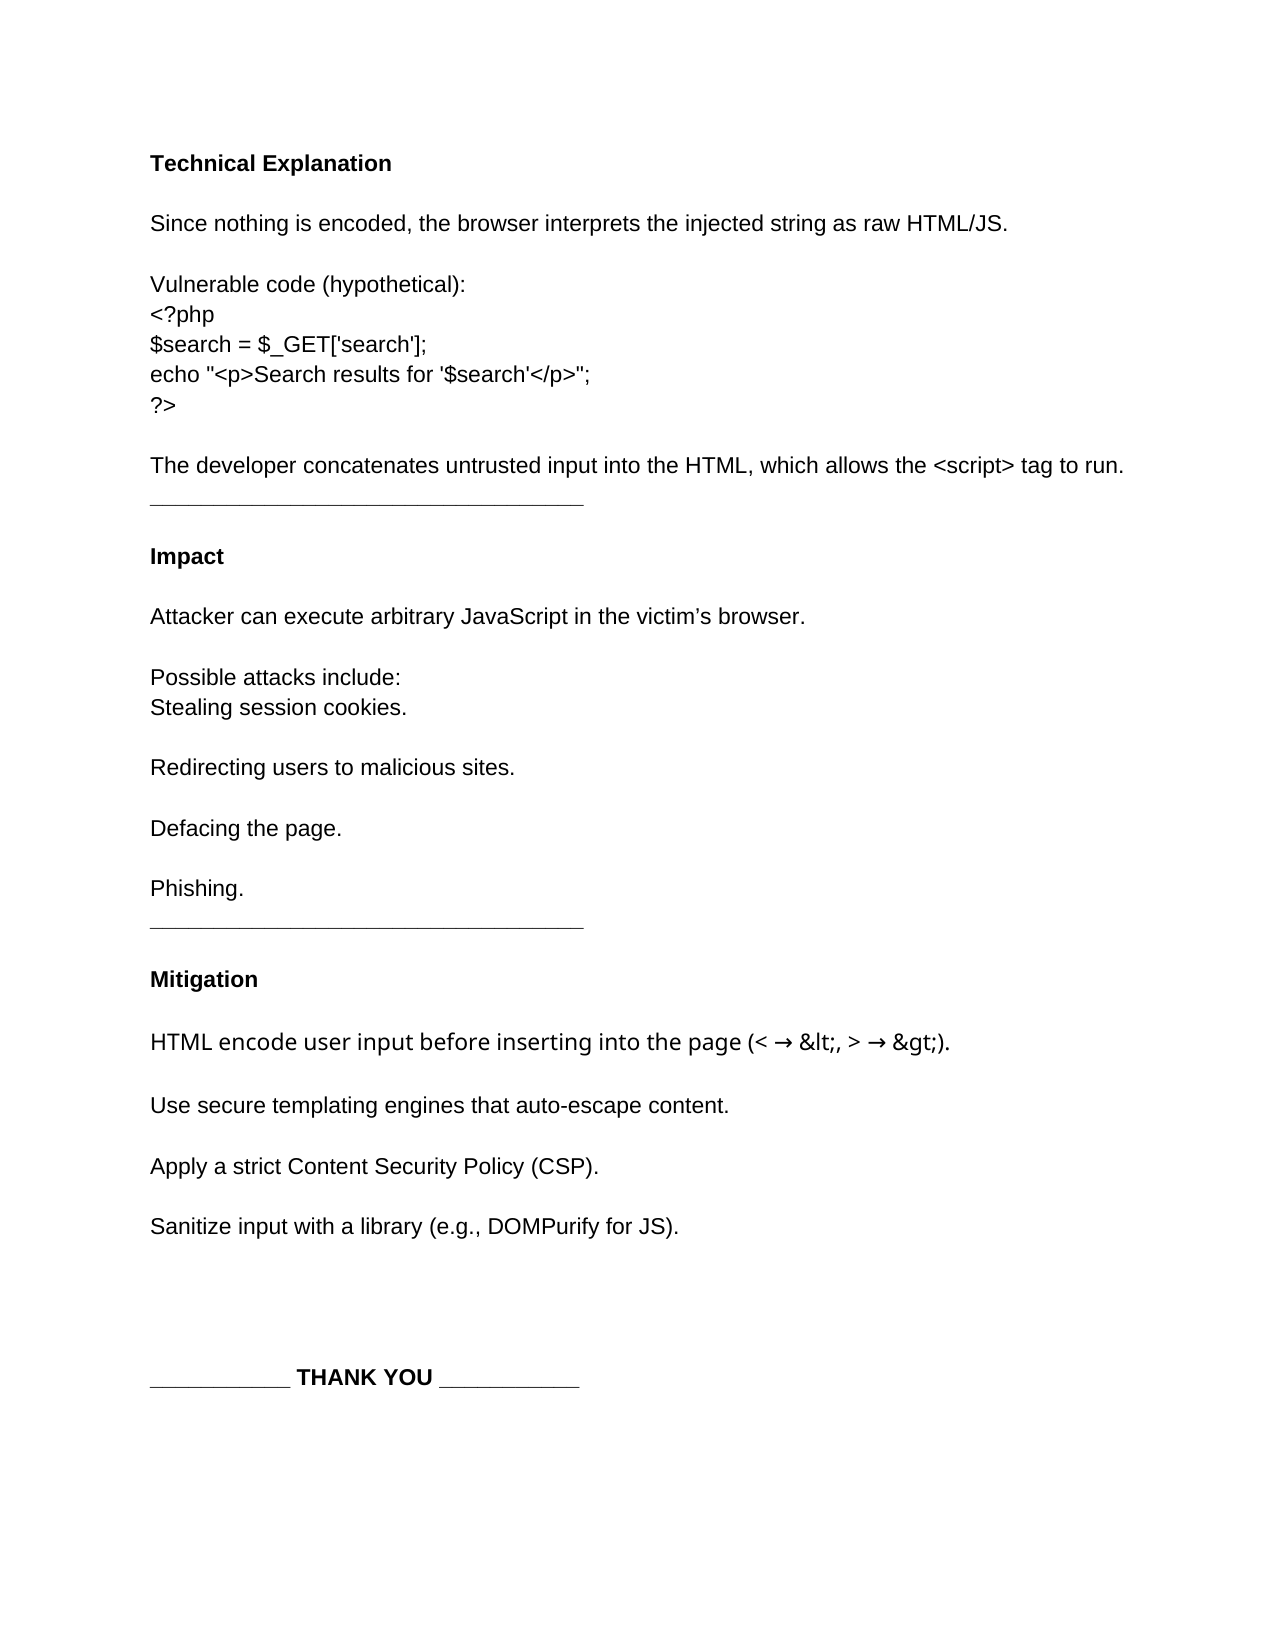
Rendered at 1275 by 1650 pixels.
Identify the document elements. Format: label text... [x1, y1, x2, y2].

text ?> [150, 392, 1125, 418]
text Phishing. [150, 875, 1125, 901]
text Sanitize input with a library (e.g., DOMPurify for JS). [150, 1213, 1125, 1239]
text Possible attacks include: [150, 663, 1125, 690]
text HTML encode user input before inserting into the page (< → &lt;, > → &gt;). [150, 1026, 1125, 1057]
text echo "<p>Search results for '$search'</p>"; [150, 361, 1125, 388]
text Defacing the page. [150, 814, 1125, 841]
text <?php [150, 301, 1125, 327]
text Technical Explanation [150, 150, 1125, 176]
text Apply a strict Content Security Policy (CSP). [150, 1153, 1125, 1179]
text Stealing session cookies. [150, 694, 1125, 720]
text Since nothing is encoded, the browser interprets the injected string as raw HTML/JS. [150, 210, 1125, 237]
text __________________________________ [150, 482, 1125, 509]
text Impact [150, 543, 1125, 569]
text Attacker can execute arbitrary JavaScript in the victim’s browser. [150, 603, 1125, 629]
text Mitigation [150, 966, 1125, 992]
text $search = $_GET['search']; [150, 331, 1125, 358]
text ___________ THANK YOU ___________ [150, 1364, 1125, 1390]
text Redirecting users to malicious sites. [150, 754, 1125, 781]
text __________________________________ [150, 905, 1125, 932]
text Vulnerable code (hypothetical): [150, 271, 1125, 297]
text The developer concatenates untrusted input into the HTML, which allows the <script> tag to run. [150, 452, 1125, 478]
text Use secure templating engines that auto-escape content. [150, 1092, 1125, 1118]
